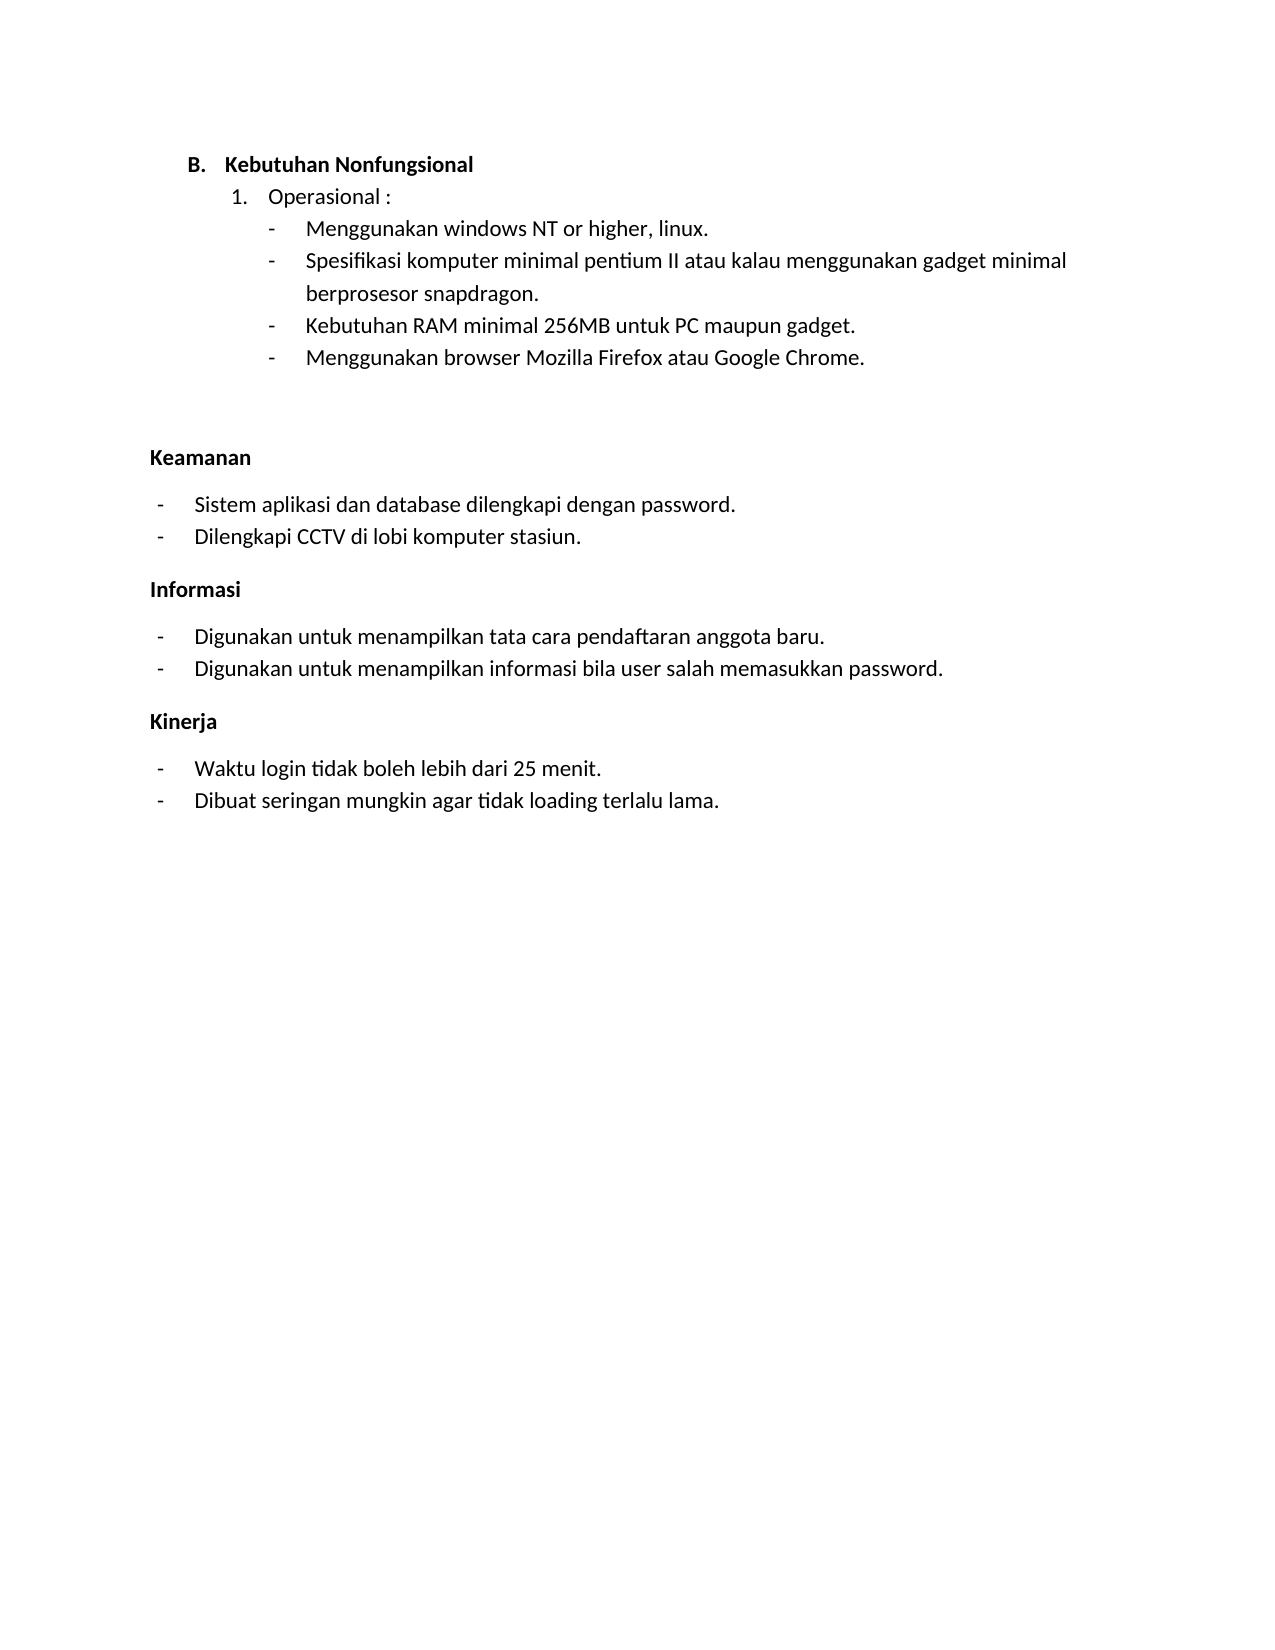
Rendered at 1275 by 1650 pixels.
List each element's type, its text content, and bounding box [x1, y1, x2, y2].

list Spesifikasi komputer minimal pentium II atau kalau menggunakan gadget minimal berprosesor snapdragon. [268, 247, 1125, 307]
text Keamanan [150, 443, 1125, 471]
text Kinerja [150, 707, 1125, 735]
list Kebutuhan Nonfungsional [187, 150, 1125, 178]
list Menggunakan windows NT or higher, linux. [268, 214, 1125, 242]
list Digunakan untuk menampilkan informasi bila user salah memasukkan password. [157, 654, 1125, 682]
list Operasional : [231, 182, 1125, 210]
list Sistem aplikasi dan database dilengkapi dengan password. [157, 490, 1125, 518]
list Dibuat seringan mungkin agar tidak loading terlalu lama. [157, 786, 1125, 814]
list Dilengkapi CCTV di lobi komputer stasiun. [157, 522, 1125, 550]
text Informasi [150, 575, 1125, 603]
list Digunakan untuk menampilkan tata cara pendaftaran anggota baru. [157, 622, 1125, 650]
list Menggunakan browser Mozilla Firefox atau Google Chrome. [268, 343, 1125, 371]
list Kebutuhan RAM minimal 256MB untuk PC maupun gadget. [268, 311, 1125, 339]
list Waktu login tidak boleh lebih dari 25 menit. [157, 754, 1125, 782]
